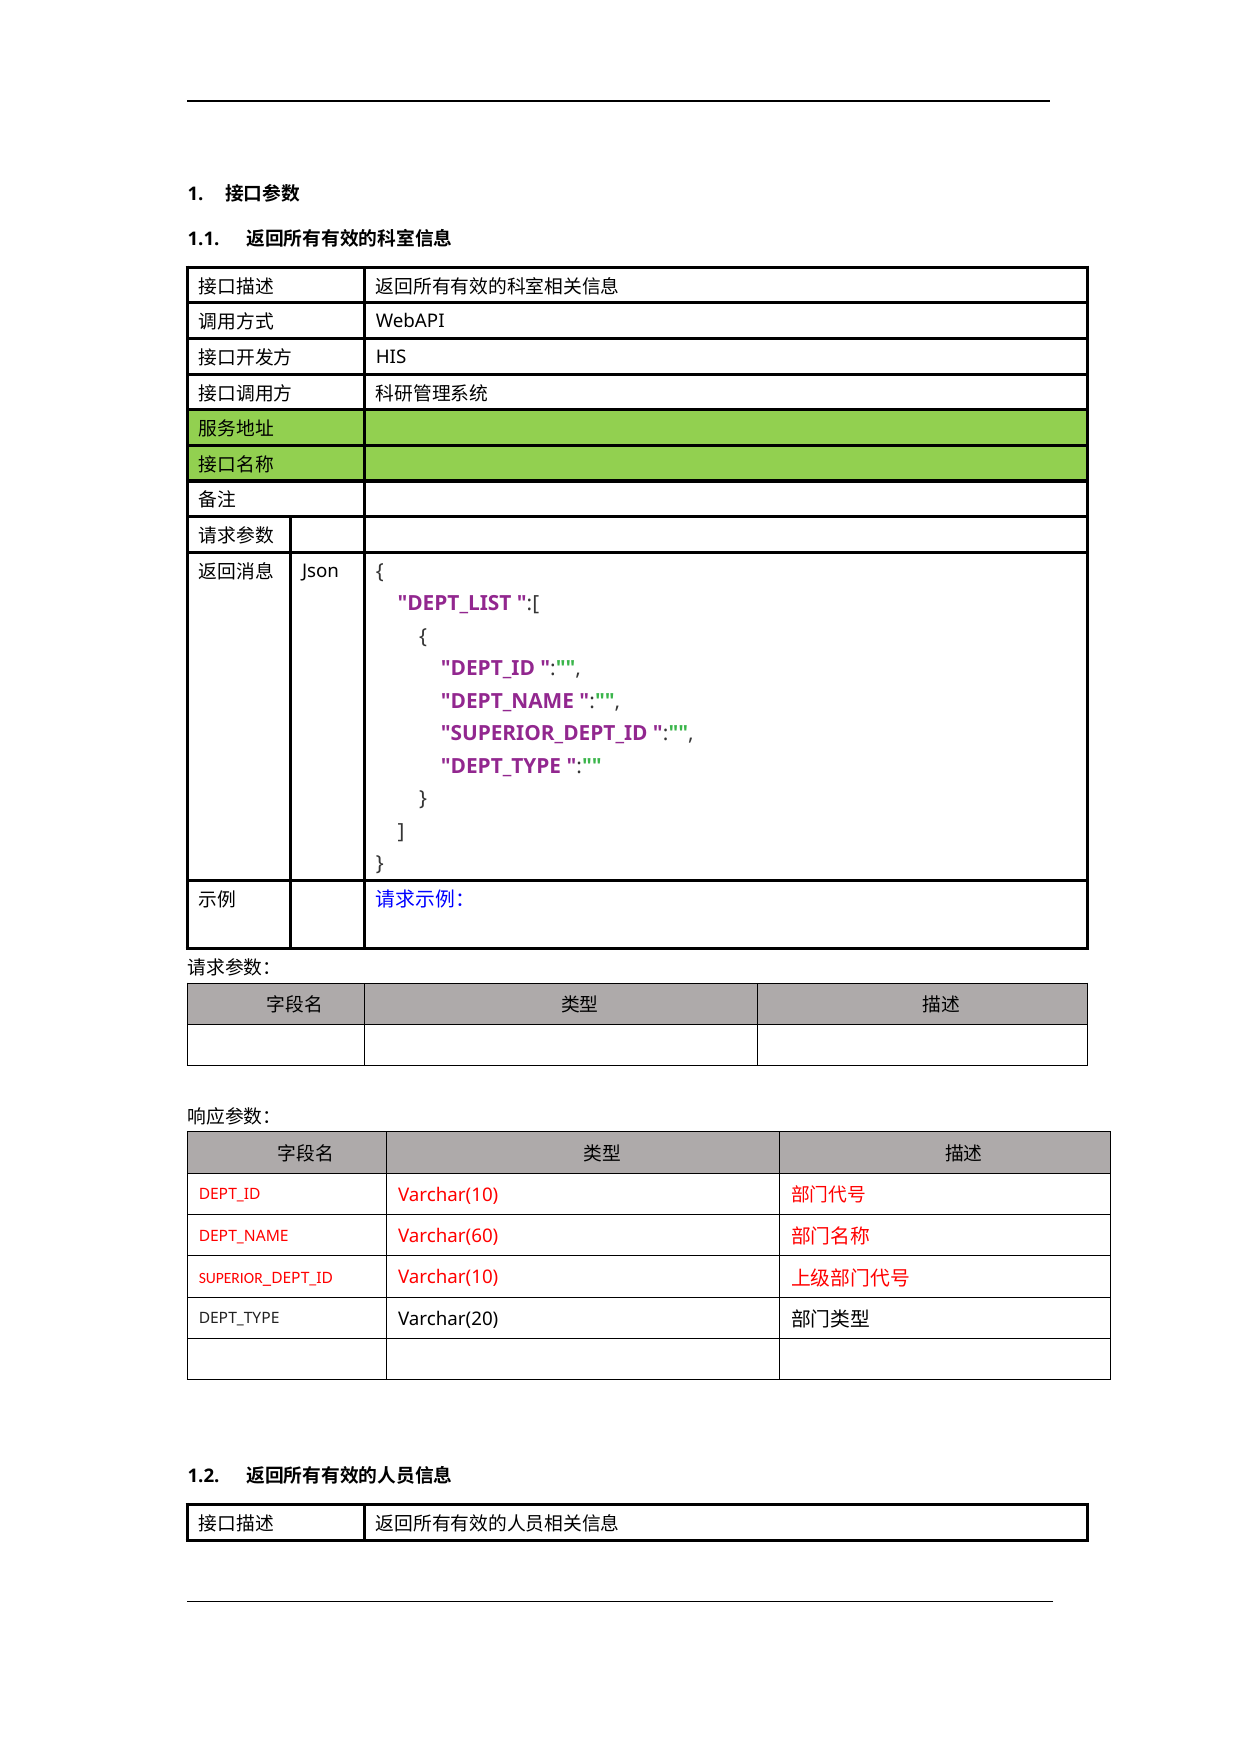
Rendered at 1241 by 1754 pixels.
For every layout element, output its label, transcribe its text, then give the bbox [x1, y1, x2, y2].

table_cell DEPT_TYPE [188, 1298, 386, 1338]
table_cell WebAPI [366, 304, 1086, 337]
table_cell Varchar(20) [387, 1298, 779, 1338]
table_cell Varchar(10) [387, 1256, 779, 1297]
table_cell 部门名称 [780, 1215, 1110, 1255]
table_cell HIS [366, 340, 1086, 372]
table_header 描述 [780, 1132, 1110, 1173]
table_header 返回所有有效的科室相关信息 [366, 269, 1086, 301]
table_cell 示例 [189, 882, 289, 947]
table_cell Varchar(60) [387, 1215, 779, 1255]
table_header 描述 [758, 984, 1087, 1024]
table_cell [292, 882, 363, 947]
table_header 字段名 [188, 1132, 386, 1173]
table_cell 部门类型 [780, 1298, 1110, 1338]
table_cell [365, 1025, 757, 1065]
table_cell 请求参数 [189, 518, 289, 551]
table_cell 上级部门代号 [780, 1256, 1110, 1297]
table_header 返回所有有效的人员相关信息 [366, 1506, 1086, 1538]
table_cell 请求示例： [366, 882, 1086, 947]
table_cell [188, 1339, 386, 1379]
table_cell 调用方式 [189, 304, 363, 337]
table_cell 服务地址 [189, 411, 363, 444]
table_cell [780, 1339, 1110, 1379]
table_header 类型 [365, 984, 757, 1024]
table_cell [366, 447, 1086, 479]
table_cell 接口名称 [189, 447, 363, 479]
table_cell [292, 518, 363, 551]
subtitle 返回所有有效的科室信息 [187, 221, 1053, 253]
subtitle 返回所有有效的人员信息 [187, 1458, 1053, 1490]
table_cell [366, 518, 1086, 551]
table_cell [188, 1025, 364, 1065]
table_header 字段名 [188, 984, 364, 1024]
table_cell [366, 483, 1086, 515]
table_cell 备注 [189, 483, 363, 515]
table_header 接口描述 [189, 269, 363, 301]
text 请求参数： [187, 950, 1053, 982]
table_header 接口描述 [189, 1506, 363, 1538]
table_cell Varchar(10) [387, 1174, 779, 1214]
table_cell 接口开发方 [189, 340, 363, 372]
table_cell 接口调用方 [189, 376, 363, 408]
table_cell 科研管理系统 [366, 376, 1086, 408]
table_header 类型 [387, 1132, 779, 1173]
table_cell [758, 1025, 1087, 1065]
table_cell Json [292, 554, 363, 879]
table_cell 返回消息 [189, 554, 289, 879]
table_cell SUPERIOR_DEPT_ID [188, 1256, 386, 1297]
subtitle 接口参数 [187, 176, 1053, 208]
table_cell [366, 411, 1086, 444]
table_cell DEPT_NAME [188, 1215, 386, 1255]
table_cell DEPT_ID [188, 1174, 386, 1214]
table_cell { "DEPT_LIST ":[ { "DEPT_ID ":"", "DEPT_NAME ":"", "SUPERIOR_DEPT_ID ":"", "DEPT_TYPE ":"" } ] } [366, 554, 1086, 879]
table_cell 部门代号 [780, 1174, 1110, 1214]
table_cell [387, 1339, 779, 1379]
text 响应参数： [187, 1099, 1053, 1131]
